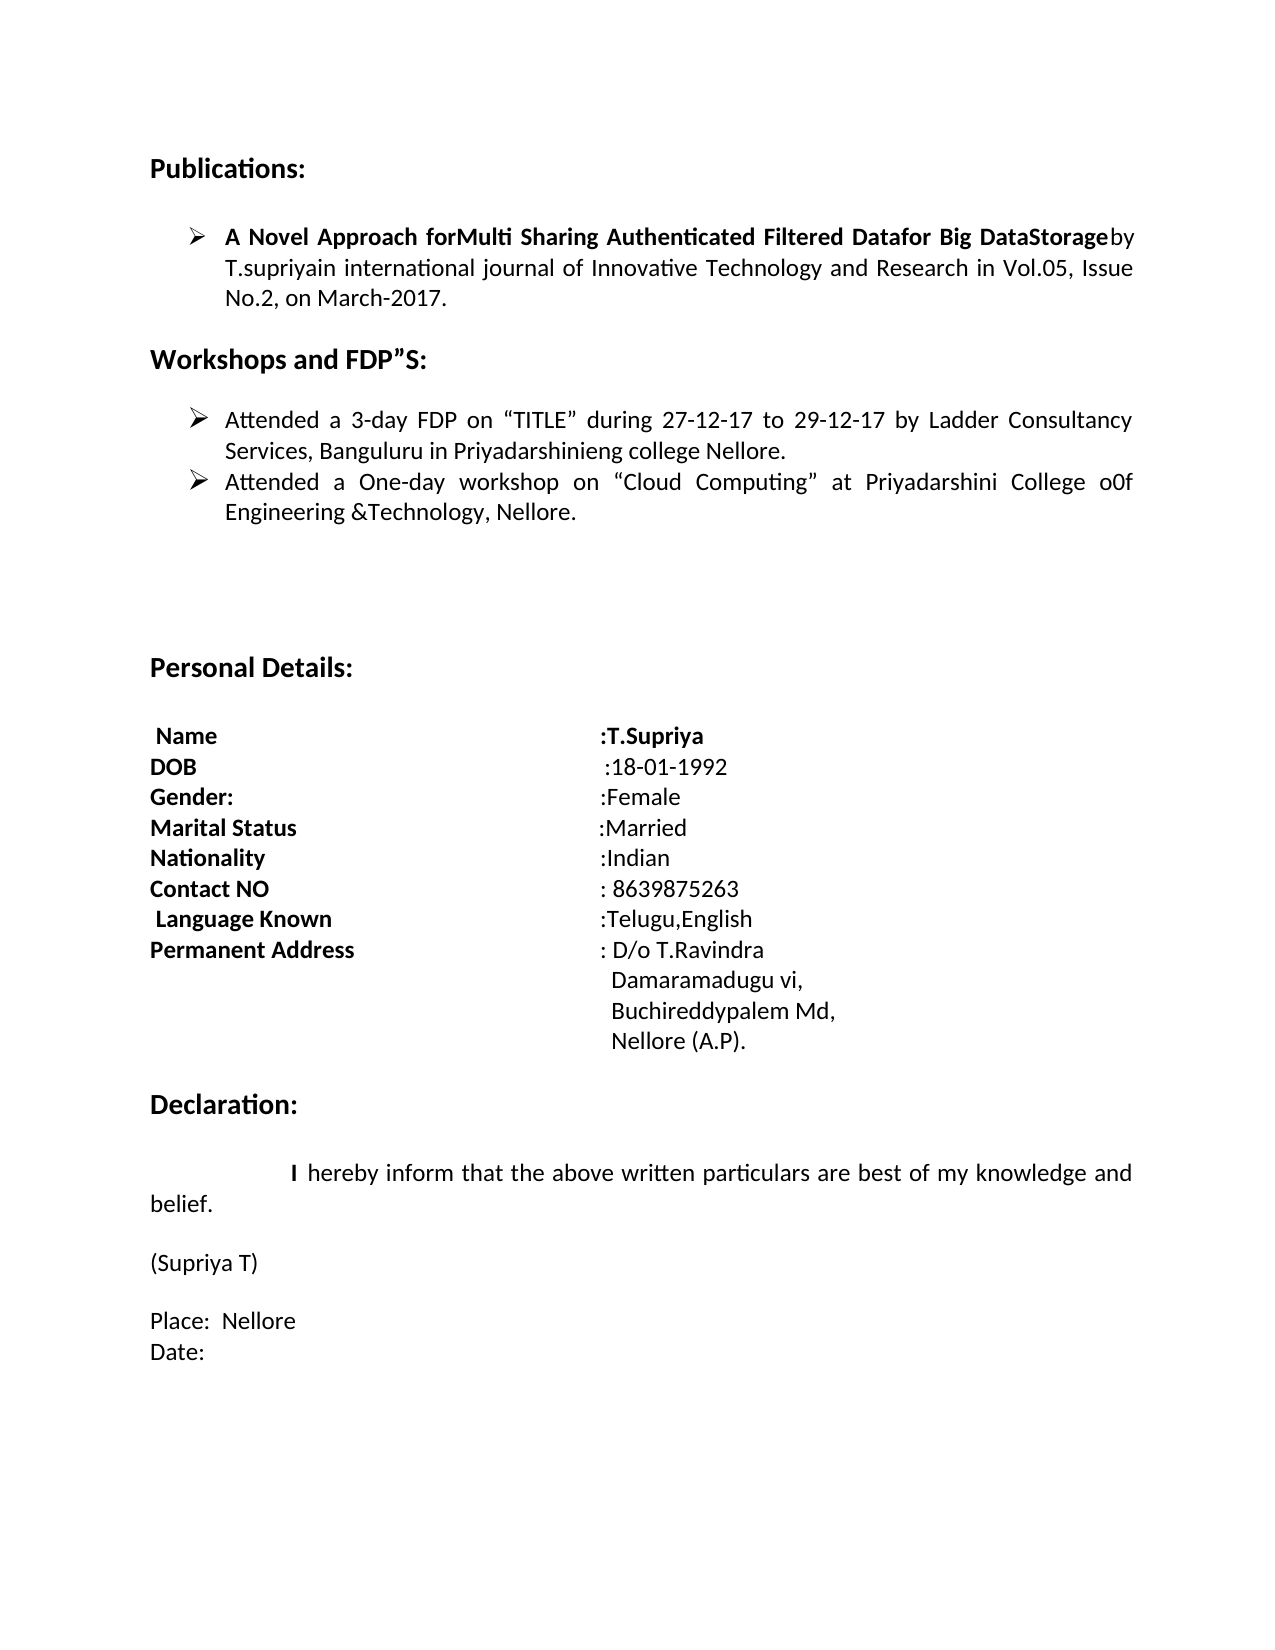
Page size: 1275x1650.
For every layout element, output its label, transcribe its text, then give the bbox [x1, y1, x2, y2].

text Personal Details: [150, 649, 1134, 684]
text Nellore (A.P). [150, 1025, 1134, 1056]
text Damaramadugu vi, [150, 964, 1134, 995]
text I hereby inform that the above written particulars are best of my knowledge and belief. [150, 1158, 1134, 1219]
text Workshops and FDP”S: [150, 341, 1134, 376]
text Place: Nellore [150, 1305, 1134, 1336]
text Marital Status :Married [150, 812, 1134, 842]
text Language Known :Telugu,English [150, 903, 1134, 934]
text Contact NO : 8639875263 [150, 873, 1134, 903]
list Attended a 3-day FDP on “TITLE” during 27-12-17 to 29-12-17 by Ladder Consultancy Services, Banguluru in Priyadarshinieng college Nellore. [187, 404, 1134, 466]
text Gender: :Female [150, 781, 1134, 812]
text Buchireddypalem Md, [150, 995, 1134, 1025]
text Date: [150, 1336, 1134, 1366]
list Attended a One-day workshop on “Cloud Computing” at Priyadarshini College o0f Engineering &Technology, Nellore. [187, 466, 1134, 527]
text (Supriya T) [150, 1247, 1134, 1277]
text Nationality :Indian [150, 842, 1134, 873]
text Name :T.Supriya [150, 720, 1134, 751]
text Permanent Address : D/o T.Ravindra [150, 934, 1134, 964]
text Declaration: [150, 1086, 1134, 1122]
text Publications: [150, 150, 1134, 186]
list A Novel Approach forMulti Sharing Authenticated Filtered Datafor Big DataStorageby T.supriyain international journal of Innovative Technology and Research in Vol.05, Issue No.2, on March-2017. [187, 221, 1134, 313]
text DOB :18-01-1992 [150, 751, 1134, 781]
